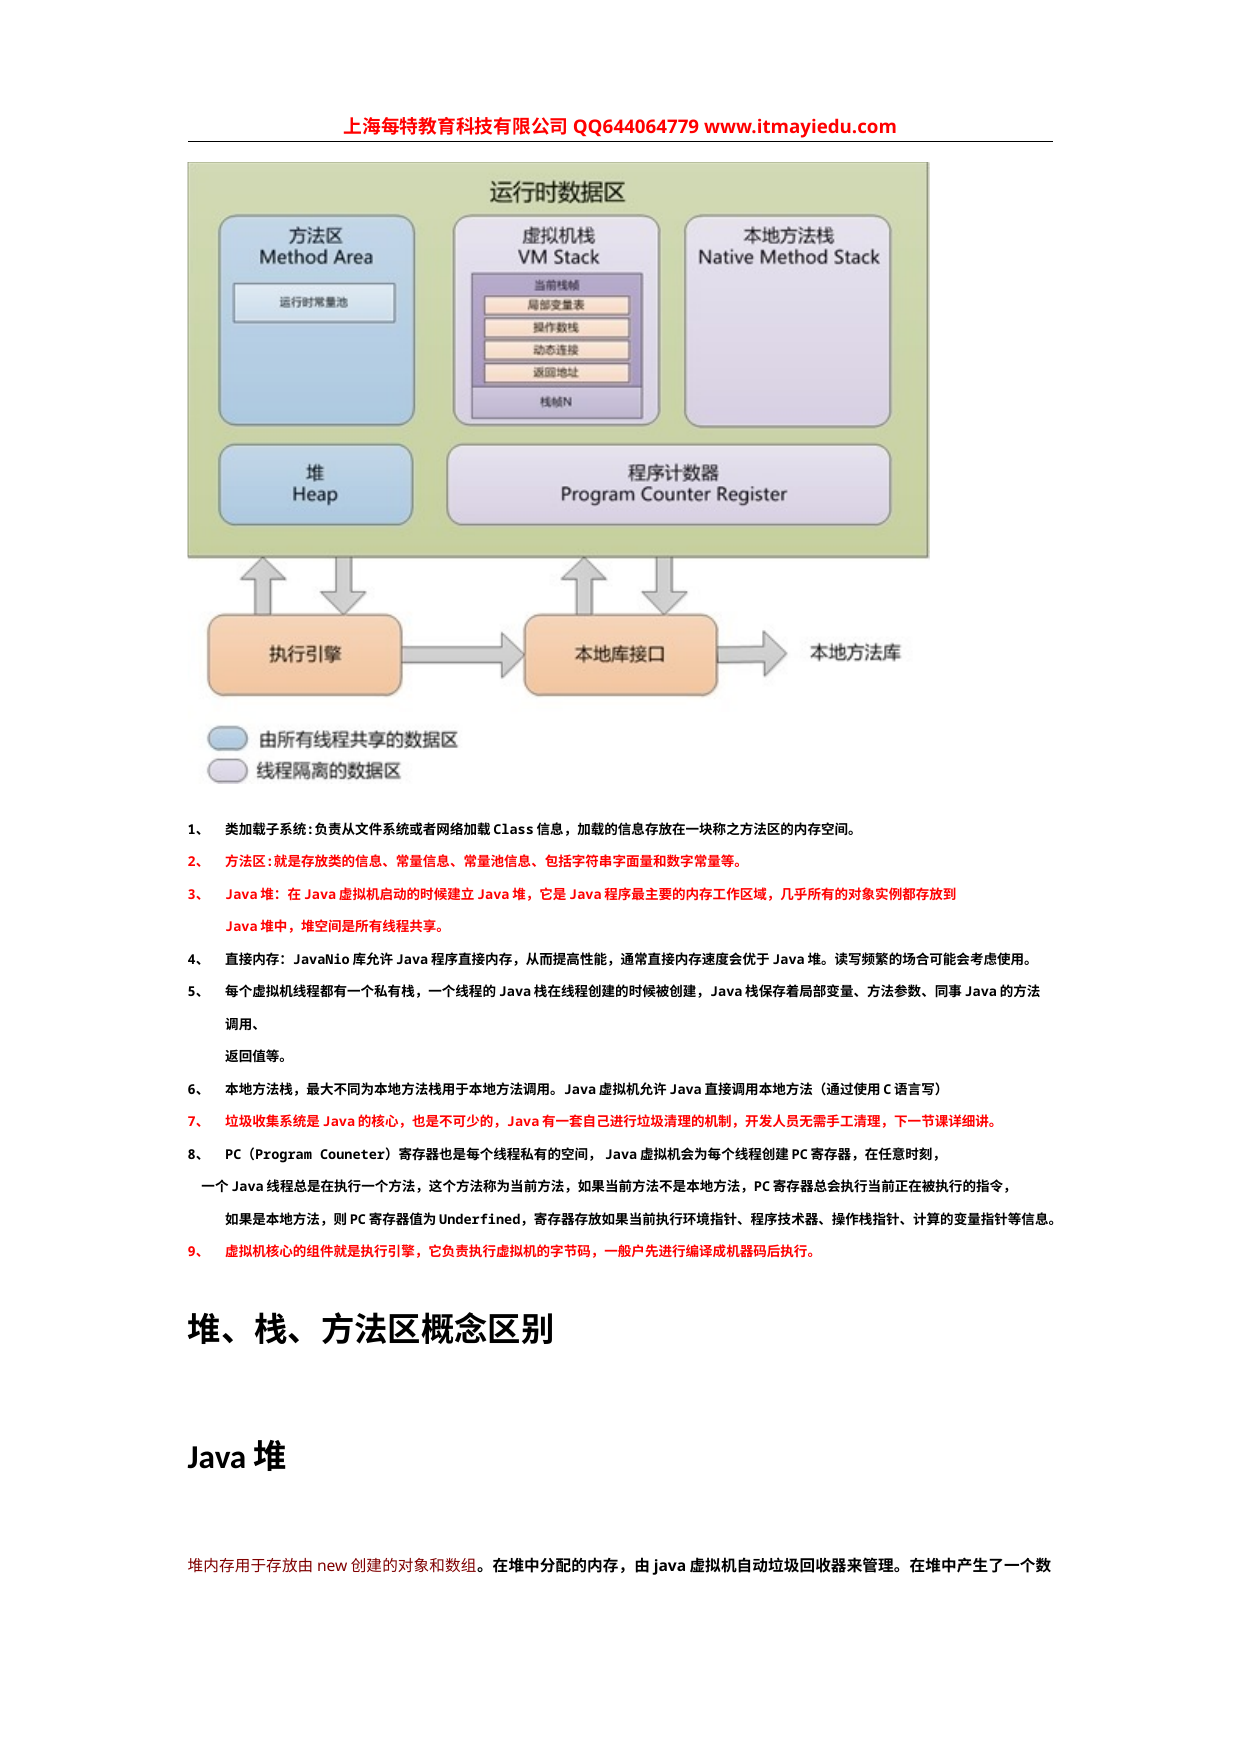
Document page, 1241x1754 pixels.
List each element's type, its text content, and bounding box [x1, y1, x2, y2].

subtitle Java堆 [187, 1421, 1053, 1486]
list 类加载子系统:负责从文件系统或者网络加载Class信息，加载的信息存放在一块称之方法区的内存空间。 [187, 812, 1053, 844]
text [187, 1548, 1053, 1581]
list 直接内存：JavaNio库允许Java程序直接内存，从而提高性能，通常直接内存速度会优于Java堆。读写频繁的场合可能会考虑使用。 [187, 942, 1053, 974]
list Java堆：在Java虚拟机启动的时候建立Java堆，它是Java程序最主要的内存工作区域，几乎所有的对象实例都存放到 [187, 877, 1053, 909]
list 如果是本地方法，则PC寄存器值为Underfined，寄存器存放如果当前执行环境指针、程序技术器、操作栈指针、计算的变量指针等信息。 [225, 1202, 1053, 1234]
list Java堆中，堆空间是所有线程共享。 [225, 909, 1053, 942]
list PC（Program Couneter）寄存器也是每个线程私有的空间， Java虚拟机会为每个线程创建PC寄存器，在任意时刻， [187, 1137, 1053, 1169]
subtitle 堆、栈、方法区概念区别 [187, 1294, 1053, 1359]
list 方法区:就是存放类的信息、常量信息、常量池信息、包括字符串字面量和数字常量等。 [187, 844, 1053, 877]
list 返回值等。 [225, 1039, 1053, 1072]
list 垃圾收集系统是Java的核心，也是不可少的，Java有一套自己进行垃圾清理的机制，开发人员无需手工清理，下一节课详细讲。 [187, 1104, 1053, 1137]
picture [187, 162, 930, 784]
list 每个虚拟机线程都有一个私有栈，一个线程的Java栈在线程创建的时候被创建，Java栈保存着局部变量、方法参数、同事Java的方法调用、 [187, 974, 1053, 1039]
text 一个Java线程总是在执行一个方法，这个方法称为当前方法，如果当前方法不是本地方法，PC寄存器总会执行当前正在被执行的指令， [187, 1169, 1053, 1202]
list 虚拟机核心的组件就是执行引擎，它负责执行虚拟机的字节码，一般户先进行编译成机器码后执行。 [187, 1234, 1053, 1267]
list 本地方法栈，最大不同为本地方法栈用于本地方法调用。Java虚拟机允许Java直接调用本地方法（通过使用C语言写） [187, 1072, 1053, 1104]
